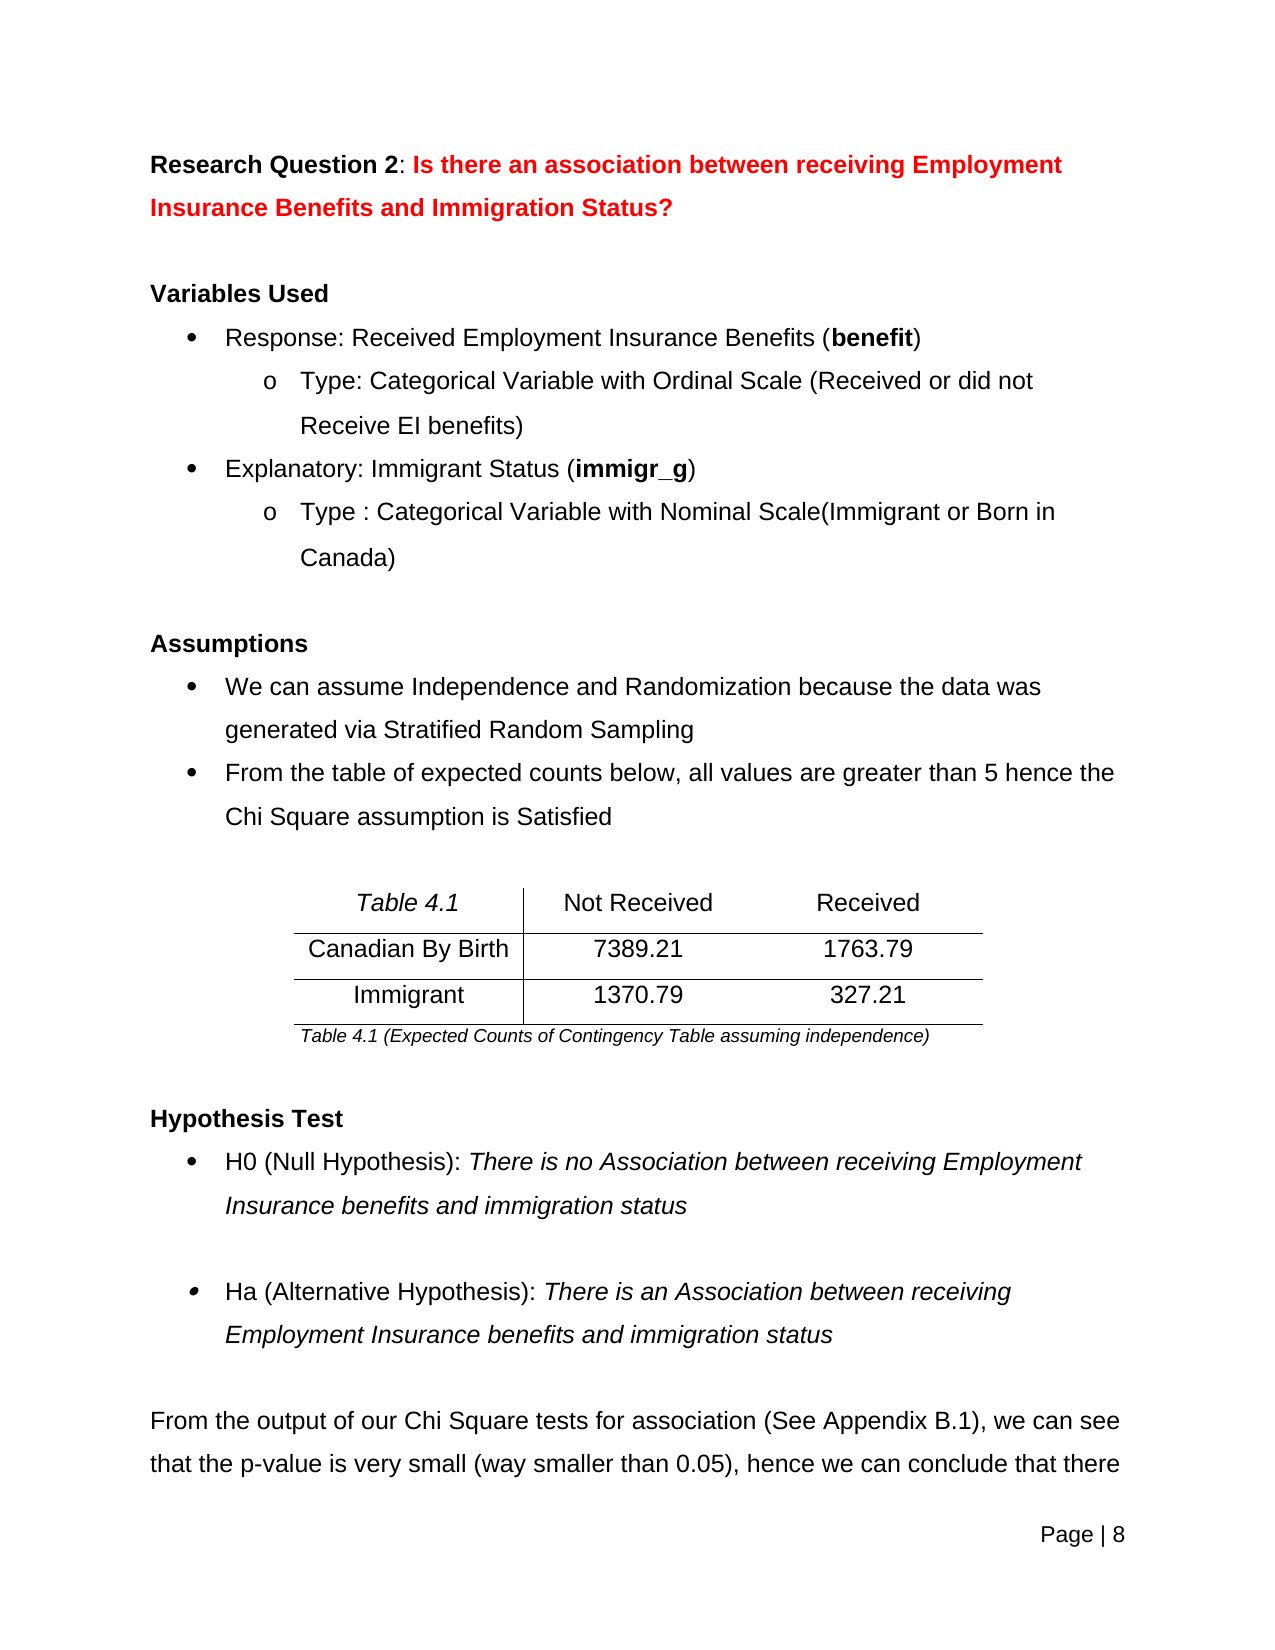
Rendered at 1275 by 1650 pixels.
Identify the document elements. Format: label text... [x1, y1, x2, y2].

table_header Received [753, 888, 983, 933]
table_cell 7389.21 [524, 934, 753, 979]
list Table 4.1 (Expected Counts of Contingency Table assuming independence) [225, 1025, 1125, 1047]
list Ha (Alternative Hypothesis): There is an Association between receiving Employment Insurance benefits and immigration status [187, 1277, 1125, 1349]
list Type : Categorical Variable with Nominal Scale(Immigrant or Born in Canada) [262, 497, 1125, 571]
list Explanatory: Immigrant Status (immigr_g) [187, 454, 1125, 483]
table_cell Immigrant [294, 980, 523, 1024]
table_header Not Received [524, 888, 753, 933]
text Assumptions [150, 629, 1125, 658]
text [150, 1406, 1125, 1478]
list Type: Categorical Variable with Ordinal Scale (Received or did not Receive EI benefits) [262, 366, 1125, 440]
table_cell 1370.79 [524, 980, 753, 1024]
table_cell 327.21 [753, 980, 983, 1024]
text Research Question 2: Is there an association between receiving Employment Insurance Benefits and Immigration Status? [150, 150, 1125, 222]
table_cell 1763.79 [753, 934, 983, 979]
table_cell Canadian By Birth [294, 934, 523, 979]
list From the table of expected counts below, all values are greater than 5 hence the Chi Square assumption is Satisfied [187, 758, 1125, 830]
table_header Table 4.1 [294, 888, 523, 933]
text Variables Used [150, 279, 1125, 308]
list We can assume Independence and Randomization because the data was generated via Stratified Random Sampling [187, 672, 1125, 744]
text Hypothesis Test [150, 1104, 1125, 1133]
list Response: Received Employment Insurance Benefits (benefit) [187, 322, 1125, 351]
list H0 (Null Hypothesis): There is no Association between receiving Employment Insurance benefits and immigration status [187, 1147, 1125, 1219]
